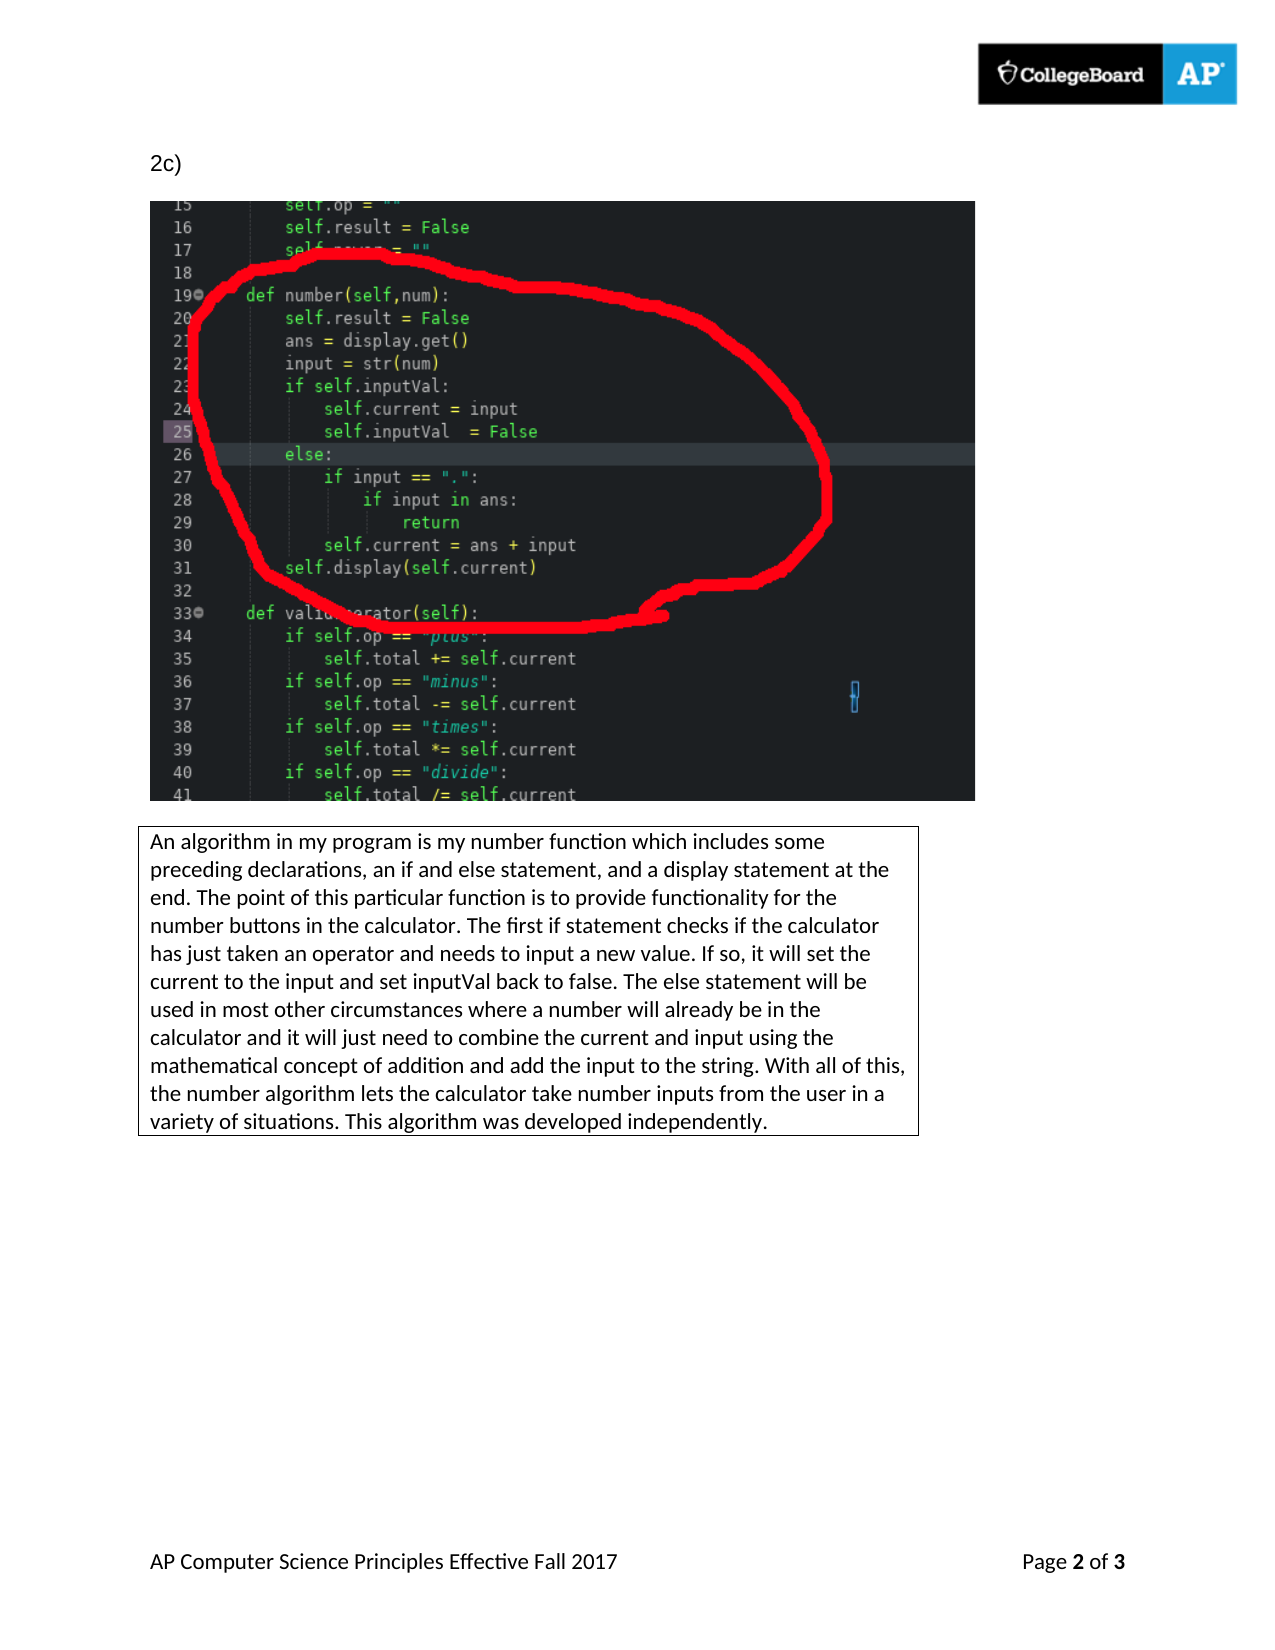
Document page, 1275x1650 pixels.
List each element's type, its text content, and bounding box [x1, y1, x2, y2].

picture [150, 201, 976, 801]
picture [973, 38, 1240, 110]
text 2c) [150, 150, 1125, 176]
table_header An algorithm in my program is my number function which includes some preceding declarations, an if and else statement, and a display statement at the end. The point of this particular function is to provide functionality for the number buttons in the calculator. The first if statement checks if the calculator has just taken an operator and needs to input a new value. If so, it will set the current to the input and set inputVal back to false. The else statement will be used in most other circumstances where a number will already be in the calculator and it will just need to combine the current and input using the mathematical concept of addition and add the input to the string. With all of this, the number algorithm lets the calculator take number inputs from the user in a variety of situations. This algorithm was developed independently. [139, 827, 918, 1135]
